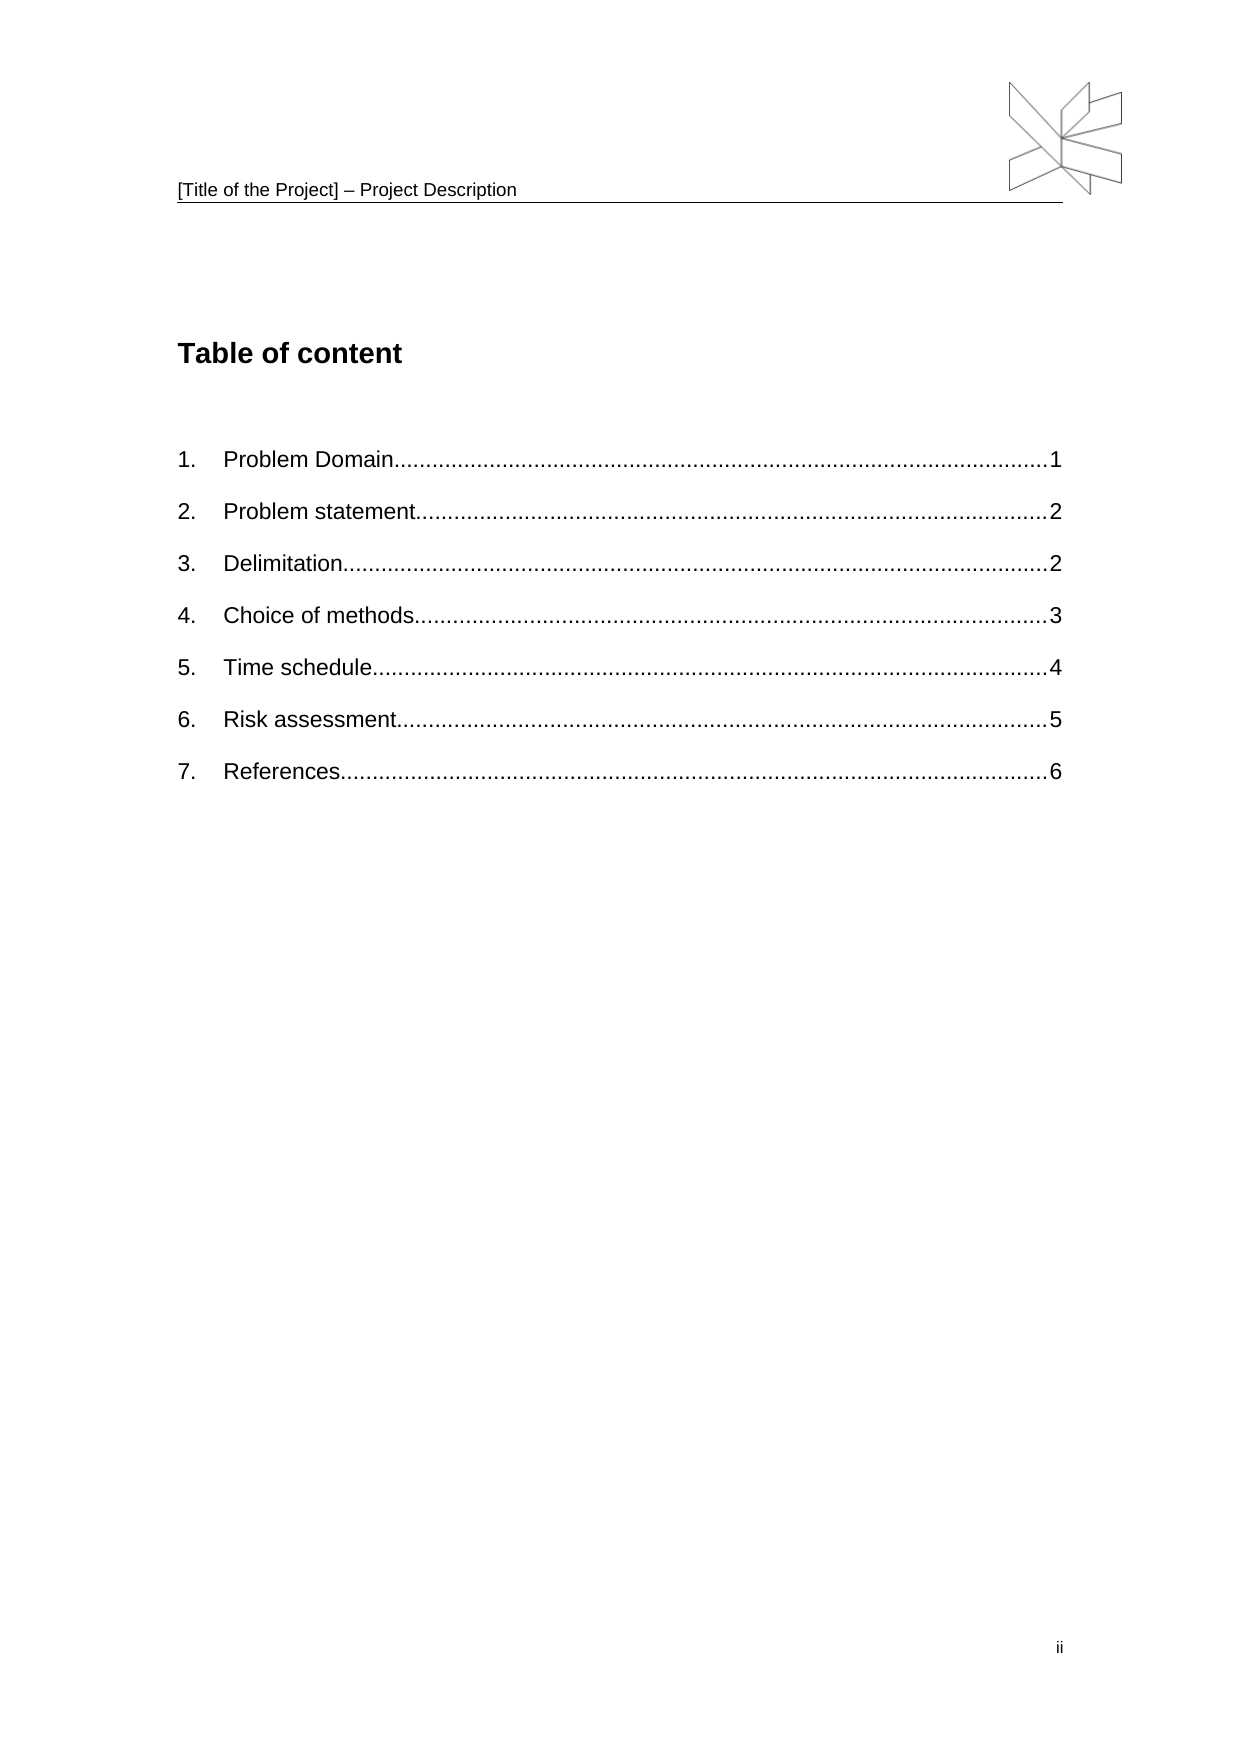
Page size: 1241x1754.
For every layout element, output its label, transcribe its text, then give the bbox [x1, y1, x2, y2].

text Table of content [177, 336, 1063, 369]
picture [1009, 82, 1123, 196]
